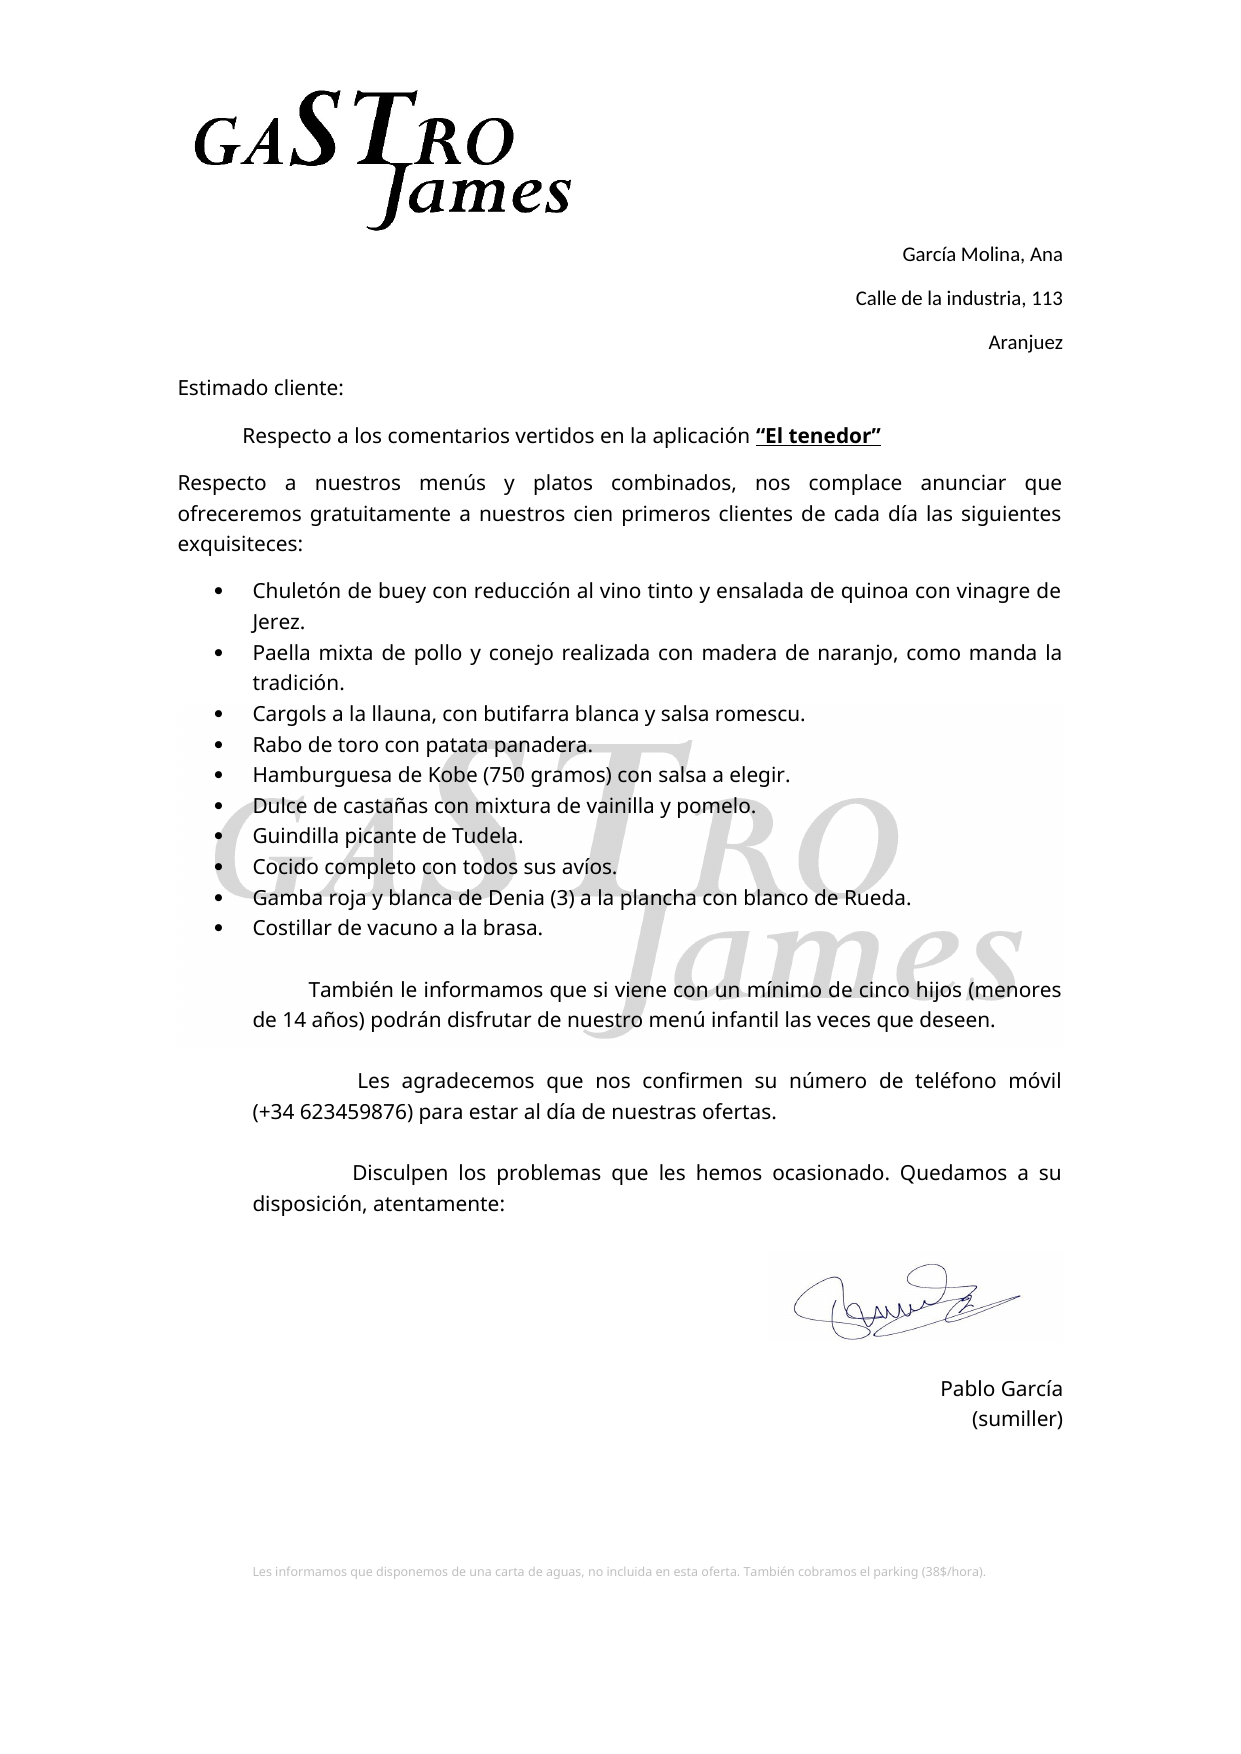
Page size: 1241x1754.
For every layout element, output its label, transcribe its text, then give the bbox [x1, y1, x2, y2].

list Costillar de vacuno a la brasa. [215, 913, 1063, 942]
list Chuletón de buey con reducción al vino tinto y ensalada de quinoa con vinagre de Jerez. [215, 577, 1063, 636]
list (sumiller) [252, 1404, 1063, 1433]
list Paella mixta de pollo y conejo realizada con madera de naranjo, como manda la tradición. [215, 638, 1063, 697]
list Pablo García [252, 1374, 1063, 1402]
text Aranjuez [177, 329, 1063, 355]
list También le informamos que si viene con un mínimo de cinco hijos (menores de 14 años) podrán disfrutar de nuestro menú infantil las veces que deseen. [252, 975, 1063, 1034]
text Estimado cliente: [177, 373, 1063, 402]
list Rabo de toro con patata panadera. [215, 730, 1063, 758]
picture [767, 1250, 1064, 1341]
picture [177, 73, 590, 236]
list Cargols a la llauna, con butifarra blanca y salsa romescu. [215, 699, 1063, 728]
list Dulce de castañas con mixtura de vainilla y pomelo. [215, 791, 1063, 819]
list Gamba roja y blanca de Denia (3) a la plancha con blanco de Rueda. [215, 883, 1063, 911]
list Les informamos que disponemos de una carta de aguas, no incluida en esta oferta. También cobramos el parking (38$/hora). [252, 1563, 1063, 1581]
list Les agradecemos que nos confirmen su número de teléfono móvil (+34 623459876) para estar al día de nuestras ofertas. [252, 1067, 1063, 1126]
text García Molina, Ana [177, 241, 1063, 267]
list Disculpen los problemas que les hemos ocasionado. Quedamos a su disposición, atentamente: [252, 1158, 1063, 1218]
text Respecto a nuestros menús y platos combinados, nos complace anunciar que ofreceremos gratuitamente a nuestros cien primeros clientes de cada día las siguientes exquisiteces: [177, 468, 1063, 558]
list Cocido completo con todos sus avíos. [215, 852, 1063, 881]
list Hamburguesa de Kobe (750 gramos) con salsa a elegir. [215, 760, 1063, 789]
text Calle de la industria, 113 [177, 285, 1063, 311]
text Respecto a los comentarios vertidos en la aplicación “El tenedor” [177, 421, 1063, 449]
list Guindilla picante de Tudela. [215, 822, 1063, 850]
